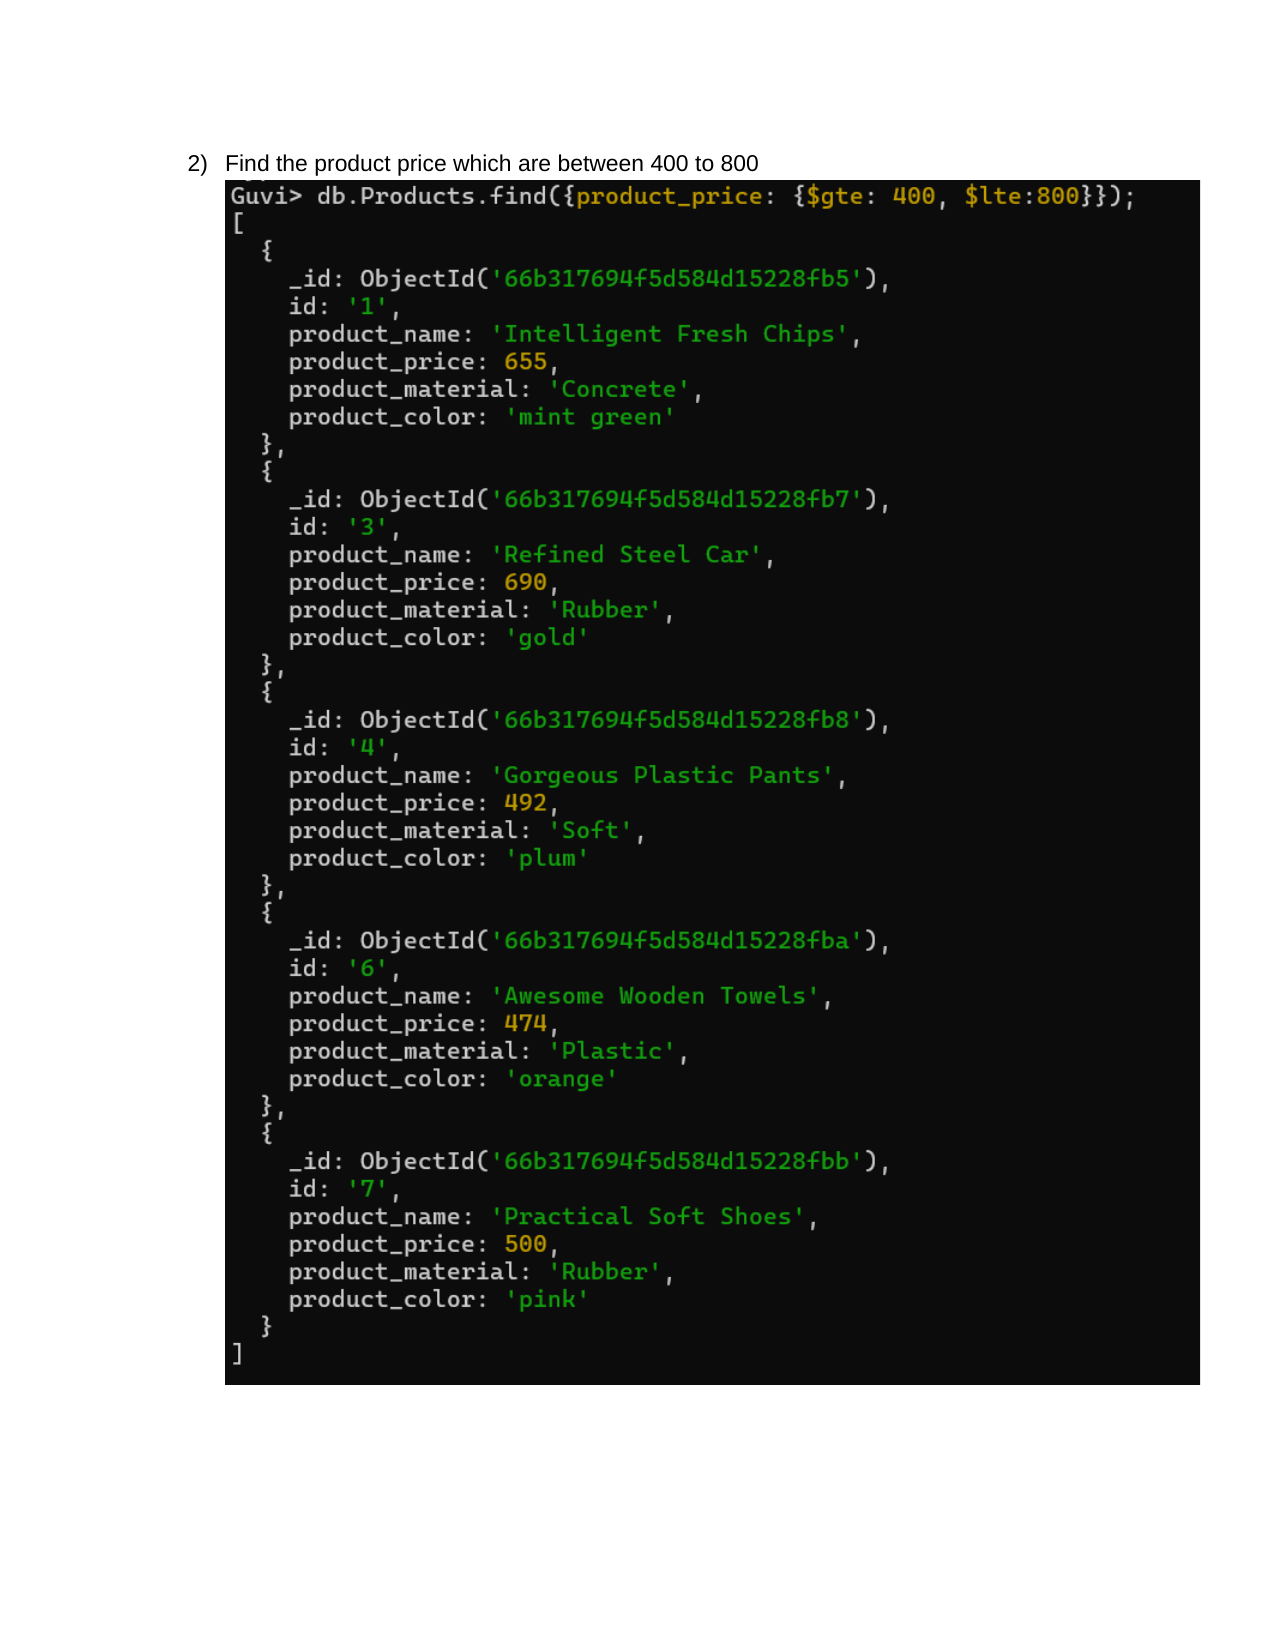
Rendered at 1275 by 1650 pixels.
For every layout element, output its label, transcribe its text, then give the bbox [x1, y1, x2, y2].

picture [225, 180, 1200, 1385]
